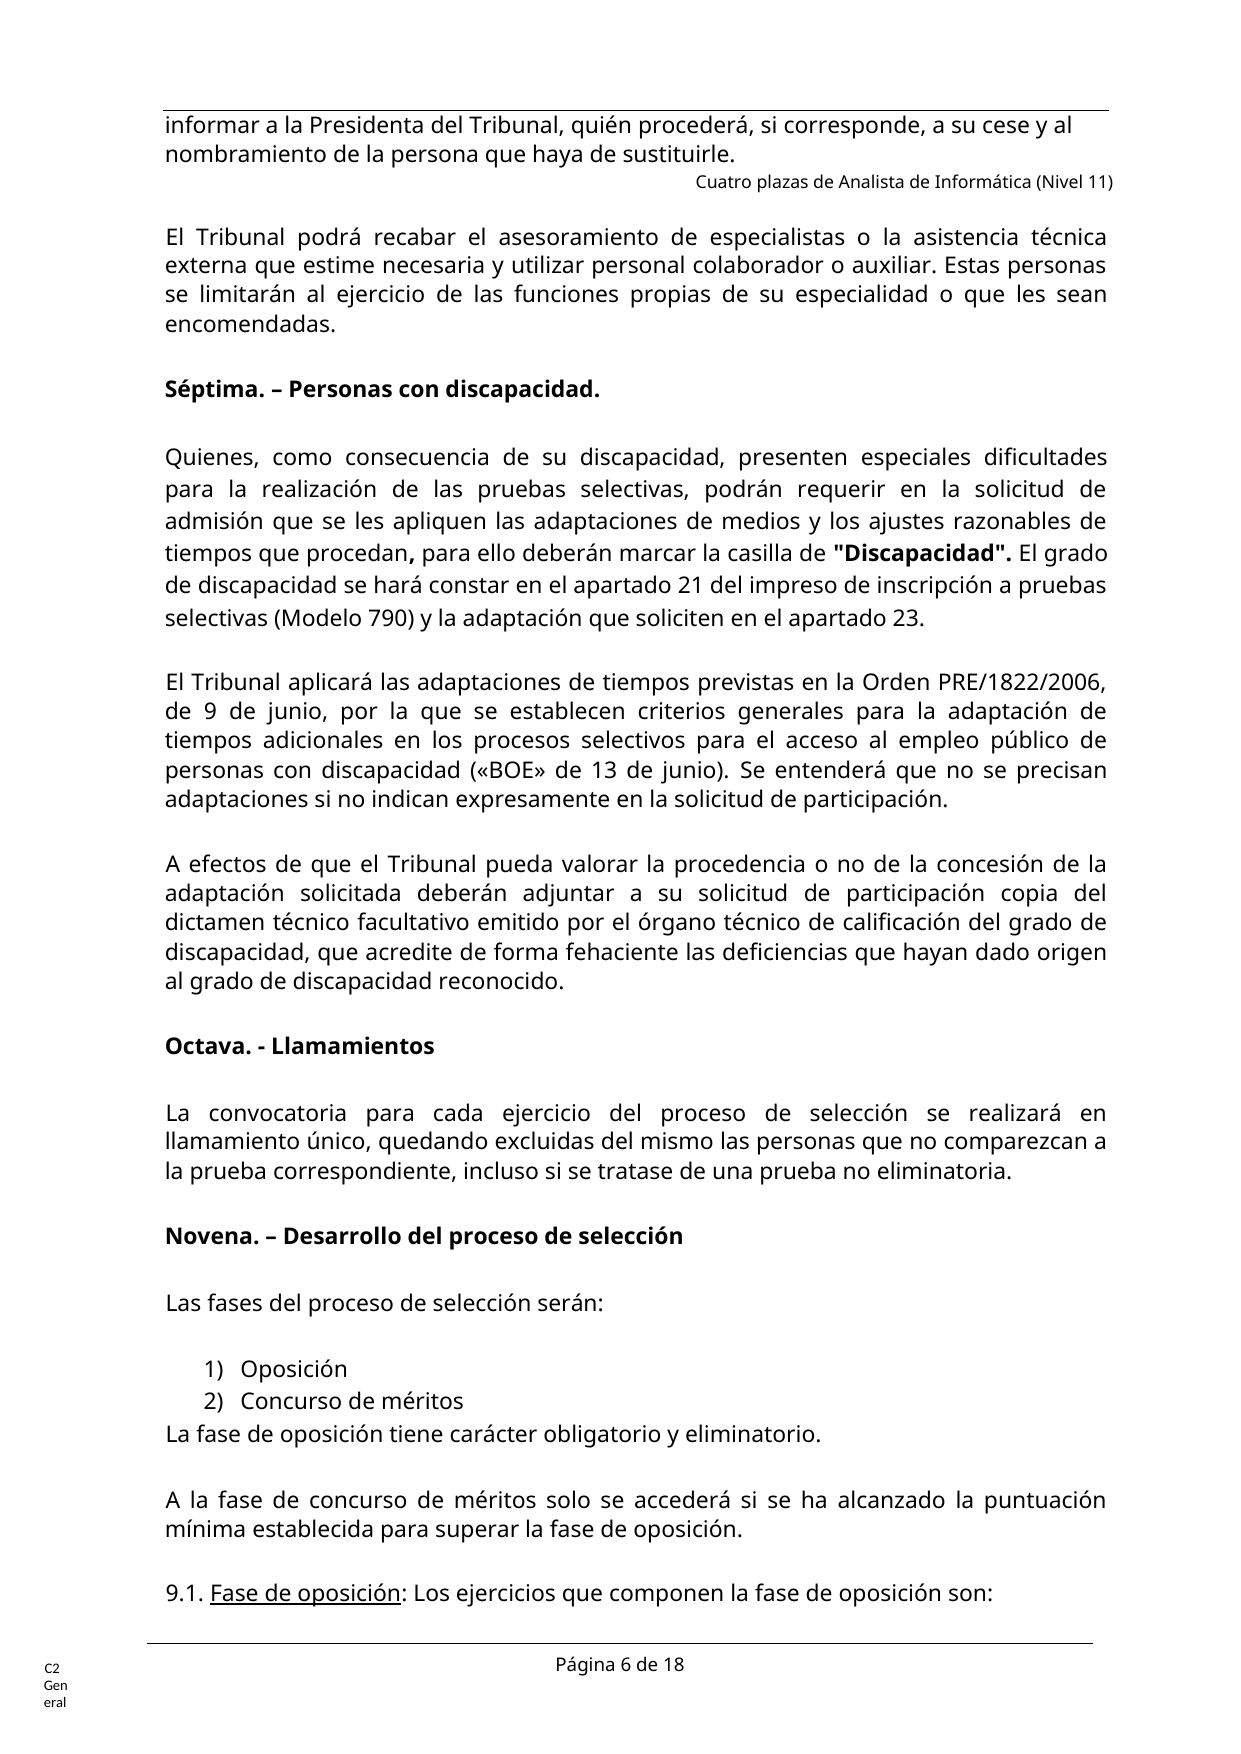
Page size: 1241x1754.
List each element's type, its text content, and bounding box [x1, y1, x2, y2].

text El Tribunal podrá recabar el asesoramiento de especialistas o la asistencia técnica externa que estime necesaria y utilizar personal colaborador o auxiliar. Estas personas se limitarán al ejercicio de las funciones propias de su especialidad o que les sean encomendadas. [164, 221, 1108, 339]
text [164, 108, 1108, 170]
text A la fase de concurso de méritos solo se accederá si se ha alcanzado la puntuación mínima establecida para superar la fase de oposición. [164, 1485, 1108, 1544]
text 9.1. Fase de oposición: Los ejercicios que componen la fase de oposición son: [164, 1578, 1108, 1607]
text A efectos de que el Tribunal pueda valorar la procedencia o no de la concesión de la adaptación solicitada deberán adjuntar a su solicitud de participación copia del dictamen técnico facultativo emitido por el órgano técnico de calificación del grado de discapacidad, que acredite de forma fehaciente las deficiencias que hayan dado origen al grado de discapacidad reconocido. [164, 849, 1108, 996]
text El Tribunal aplicará las adaptaciones de tiempos previstas en la Orden PRE/1822/2006, de 9 de junio, por la que se establecen criterios generales para la adaptación de tiempos adicionales en los procesos selectivos para el acceso al empleo público de personas con discapacidad («BOE» de 13 de junio). Se entenderá que no se precisan adaptaciones si no indican expresamente en la solicitud de participación. [164, 667, 1108, 814]
text Octava. - Llamamientos [164, 1030, 1108, 1062]
list Concurso de méritos [203, 1386, 1108, 1416]
text Séptima. – Personas con discapacidad. [164, 373, 1108, 404]
list Oposición [203, 1354, 1108, 1383]
text Las fases del proceso de selección serán: [164, 1287, 1108, 1317]
text La fase de oposición tiene carácter obligatorio y eliminatorio. [164, 1419, 1108, 1448]
text La convocatoria para cada ejercicio del proceso de selección se realizará en llamamiento único, quedando excluidas del mismo las personas que no comparezcan a la prueba correspondiente, incluso si se tratase de una prueba no eliminatoria. [164, 1098, 1108, 1186]
text Quienes, como consecuencia de su discapacidad, presenten especiales dificultades para la realización de las pruebas selectivas, podrán requerir en la solicitud de admisión que se les apliquen las adaptaciones de medios y los ajustes razonables de tiempos que procedan, para ello deberán marcar la casilla de "Discapacidad". El grado de discapacidad se hará constar en el apartado 21 del impreso de inscripción a pruebas selectivas (Modelo 790) y la adaptación que soliciten en el apartado 23. [164, 441, 1108, 633]
text Novena. – Desarrollo del proceso de selección [164, 1220, 1108, 1251]
text Cuatro plazas de Analista de Informática (Nivel 11) [164, 170, 1113, 194]
